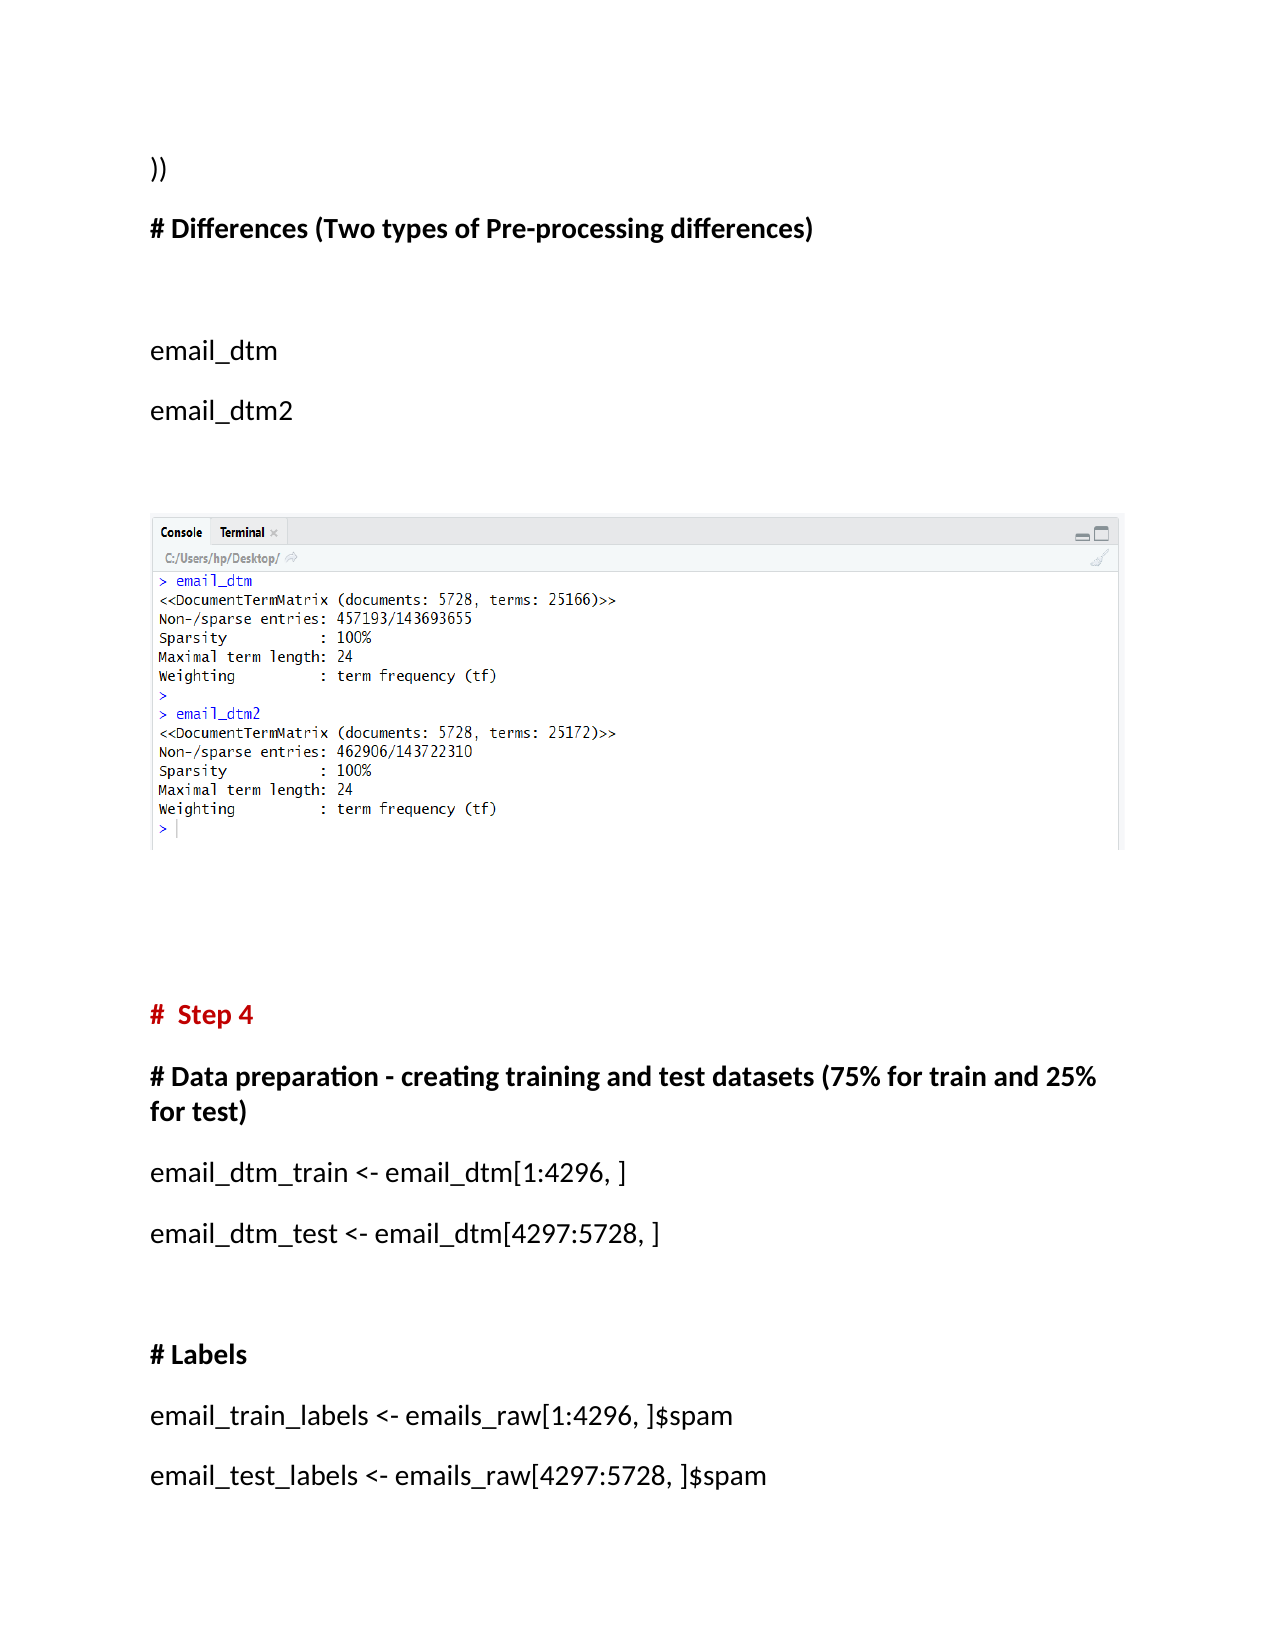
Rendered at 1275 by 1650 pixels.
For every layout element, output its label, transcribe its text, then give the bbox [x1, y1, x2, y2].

text email_train_labels <- emails_raw[1:4296, ]$spam [150, 1397, 1125, 1432]
text # Labels [150, 1336, 1125, 1372]
text email_test_labels <- emails_raw[4297:5728, ]$spam [150, 1457, 1125, 1493]
text # Data preparation - creating training and test datasets (75% for train and 25% for test) [150, 1058, 1125, 1129]
text email_dtm [150, 332, 1125, 367]
text email_dtm_test <- email_dtm[4297:5728, ] [150, 1215, 1125, 1250]
text email_dtm2 [150, 392, 1125, 428]
picture [150, 513, 1125, 850]
text # Step 4 [150, 996, 1125, 1032]
text )) [150, 150, 1125, 186]
text # Differences (Two types of Pre-processing differences) [150, 211, 1125, 246]
text email_dtm_train <- email_dtm[1:4296, ] [150, 1154, 1125, 1190]
